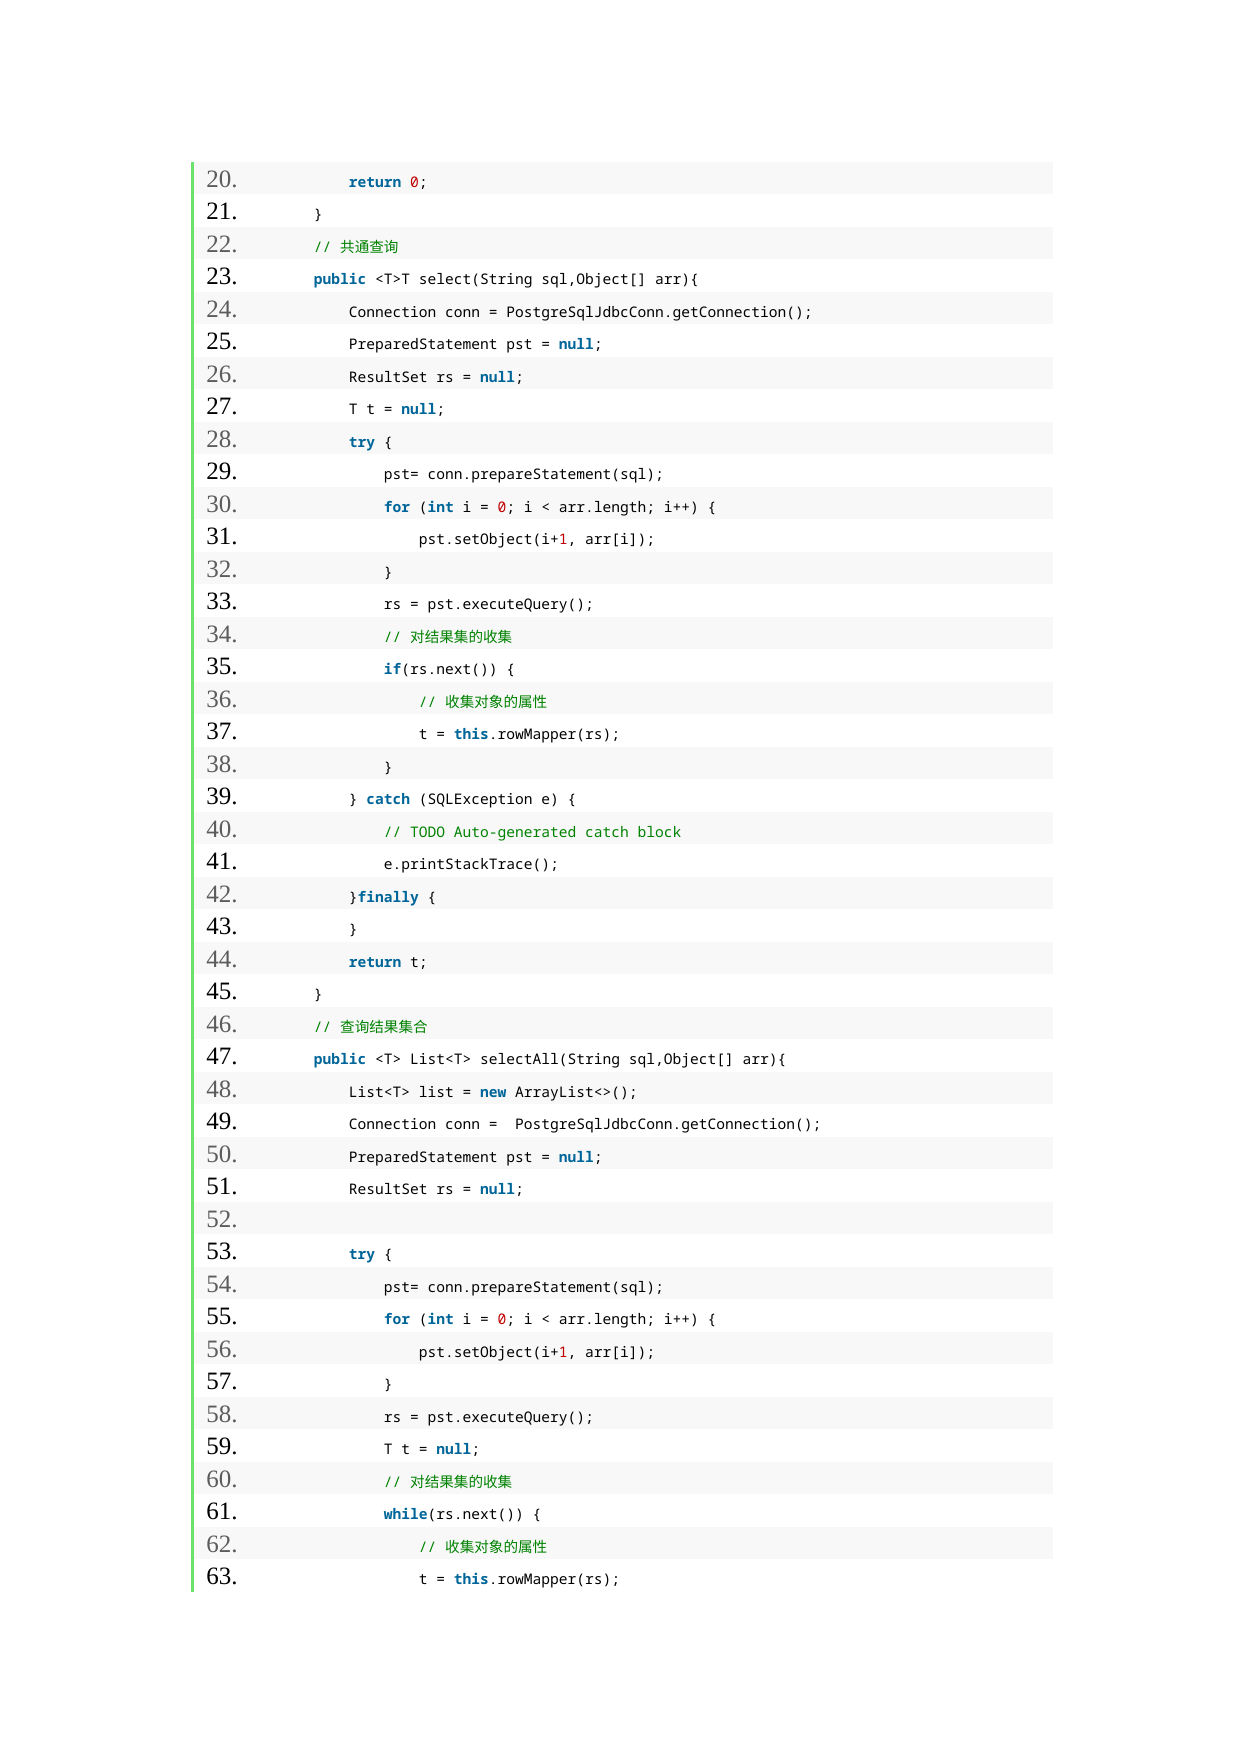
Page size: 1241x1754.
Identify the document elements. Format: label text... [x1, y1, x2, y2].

list // TODO Auto-generated catch block [194, 812, 1053, 844]
list public <T>T select(String sql,Object[] arr){ [194, 259, 1053, 292]
list // 收集对象的属性 [194, 682, 1053, 714]
list try { [194, 422, 1053, 454]
list } catch (SQLException e) { [194, 779, 1053, 812]
list T t = null; [194, 1429, 1053, 1462]
list PreparedStatement pst = null; [194, 324, 1053, 357]
list PreparedStatement pst = null; [194, 1137, 1053, 1169]
list rs = pst.executeQuery(); [194, 584, 1053, 617]
list } [194, 194, 1053, 227]
list t = this.rowMapper(rs); [194, 1559, 1053, 1592]
list }finally { [194, 877, 1053, 909]
list e.printStackTrace(); [194, 844, 1053, 877]
list } [194, 552, 1053, 584]
list try { [194, 1234, 1053, 1267]
list return t; [194, 942, 1053, 974]
list pst= conn.prepareStatement(sql); [194, 1267, 1053, 1299]
list // 对结果集的收集 [194, 617, 1053, 649]
list // 对结果集的收集 [194, 1462, 1053, 1494]
list rs = pst.executeQuery(); [194, 1397, 1053, 1429]
list public <T> List<T> selectAll(String sql,Object[] arr){ [194, 1039, 1053, 1072]
list t = this.rowMapper(rs); [194, 714, 1053, 747]
list pst.setObject(i+1, arr[i]); [194, 1332, 1053, 1364]
list // 收集对象的属性 [194, 1527, 1053, 1559]
list for (int i = 0; i < arr.length; i++) { [194, 487, 1053, 519]
list Connection conn = PostgreSqlJdbcConn.getConnection(); [194, 292, 1053, 324]
list List<T> list = new ArrayList<>(); [194, 1072, 1053, 1104]
list // 共通查询 [194, 227, 1053, 259]
list // 查询结果集合 [194, 1007, 1053, 1039]
list return 0; [194, 162, 1053, 194]
list } [194, 974, 1053, 1007]
list } [194, 909, 1053, 942]
list ResultSet rs = null; [194, 357, 1053, 389]
list } [194, 1364, 1053, 1397]
list while(rs.next()) { [194, 1494, 1053, 1527]
list if(rs.next()) { [194, 649, 1053, 682]
list pst= conn.prepareStatement(sql); [194, 454, 1053, 487]
list } [194, 747, 1053, 779]
list pst.setObject(i+1, arr[i]); [194, 519, 1053, 552]
list Connection conn = PostgreSqlJdbcConn.getConnection(); [194, 1104, 1053, 1137]
list T t = null; [194, 389, 1053, 422]
list ResultSet rs = null; [194, 1169, 1053, 1202]
list for (int i = 0; i < arr.length; i++) { [194, 1299, 1053, 1332]
